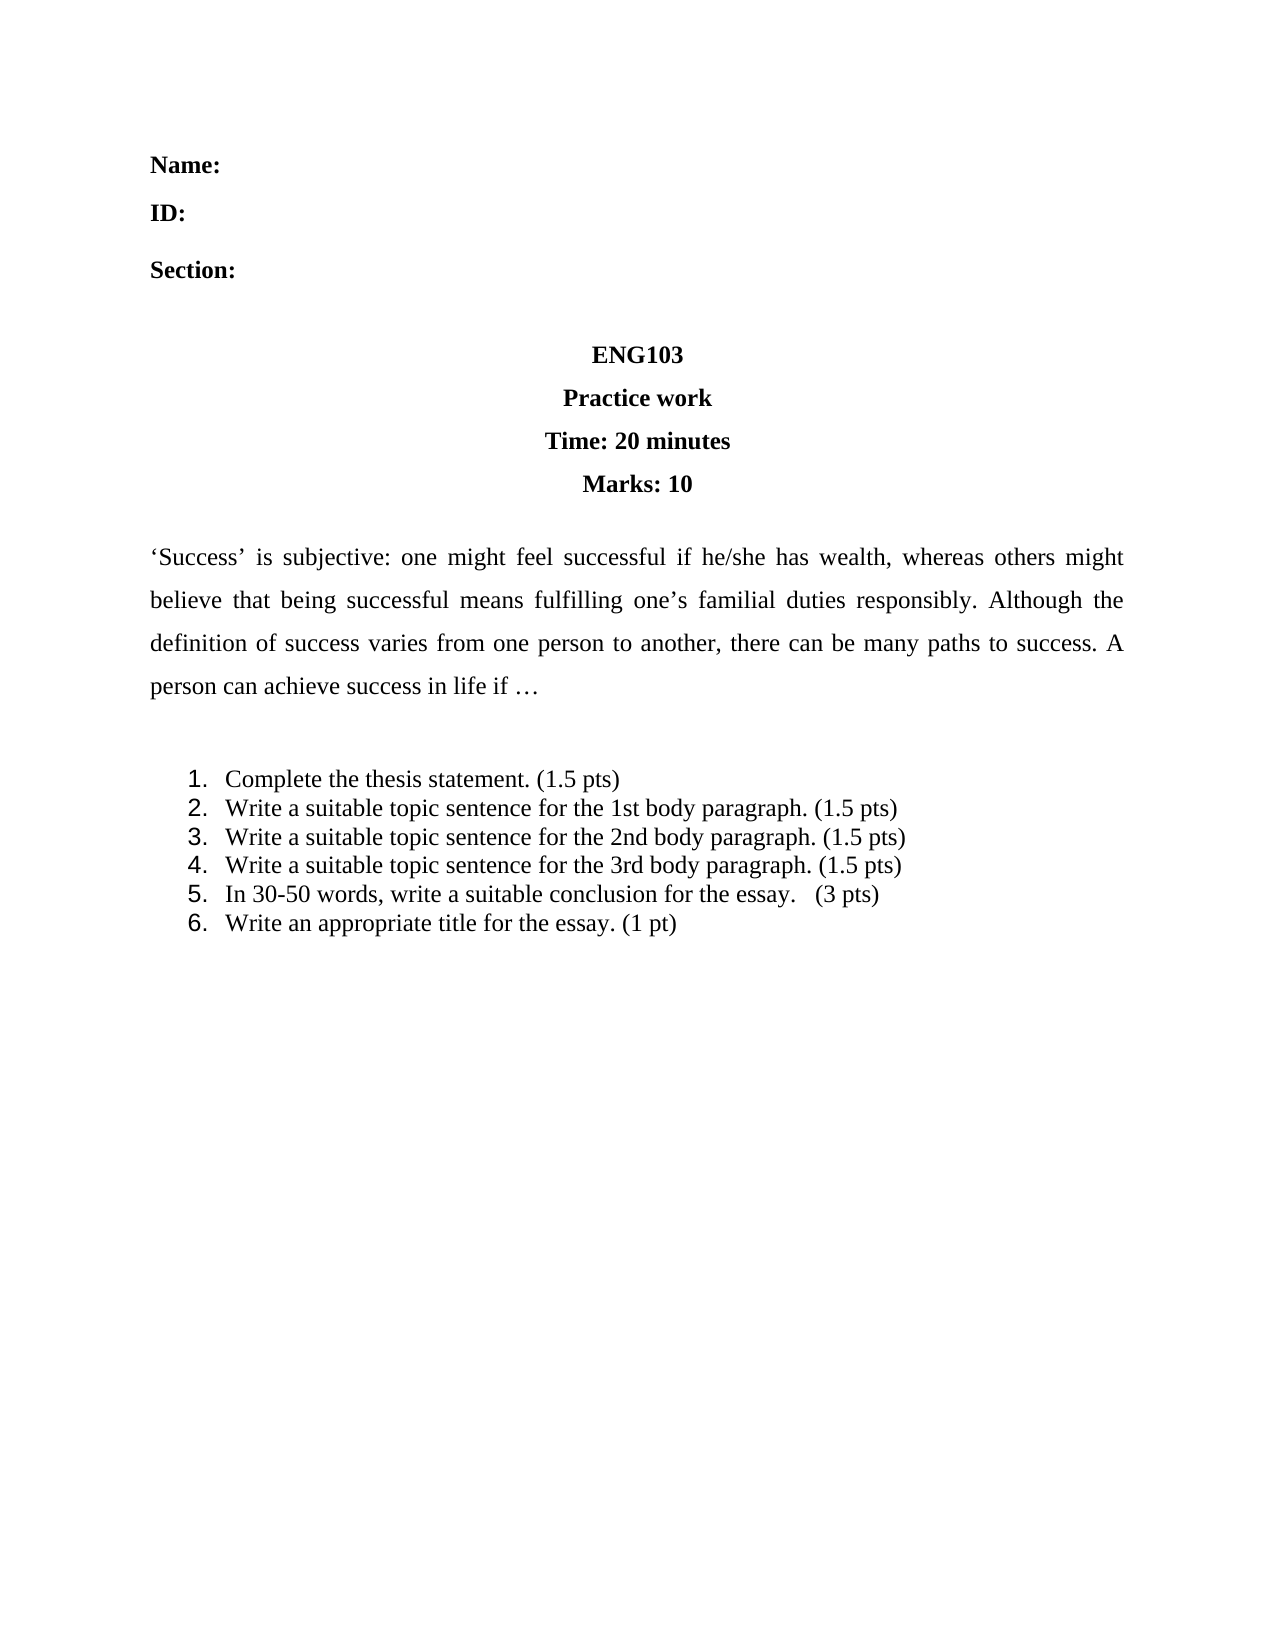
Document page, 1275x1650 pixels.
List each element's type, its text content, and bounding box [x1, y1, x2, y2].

list Write a suitable topic sentence for the 1st body paragraph. (1.5 pts) [159, 793, 1125, 822]
list Write an appropriate title for the essay. (1 pt) [159, 908, 1125, 937]
text Time: 20 minutes [150, 426, 1125, 455]
text ENG103 [150, 340, 1125, 369]
text Marks: 10 [150, 469, 1125, 498]
text Section: [150, 255, 1125, 340]
list Complete the thesis statement. (1.5 pts) [187, 764, 1125, 793]
text ‘Success’ is subjective: one might feel successful if he/she has wealth, whereas others might believe that being successful means fulfilling one’s familial duties responsibly. Although the definition of success varies from one person to another, there can be many paths to success. A person can achieve success in life if … [150, 542, 1125, 700]
list Write a suitable topic sentence for the 3rd body paragraph. (1.5 pts) [159, 851, 1125, 879]
text Name: [150, 150, 1125, 179]
list In 30-50 words, write a suitable conclusion for the essay. (3 pts) [159, 879, 1125, 908]
list Write a suitable topic sentence for the 2nd body paragraph. (1.5 pts) [159, 822, 1125, 851]
text ID: [150, 198, 1125, 255]
text Practice work [150, 383, 1125, 412]
